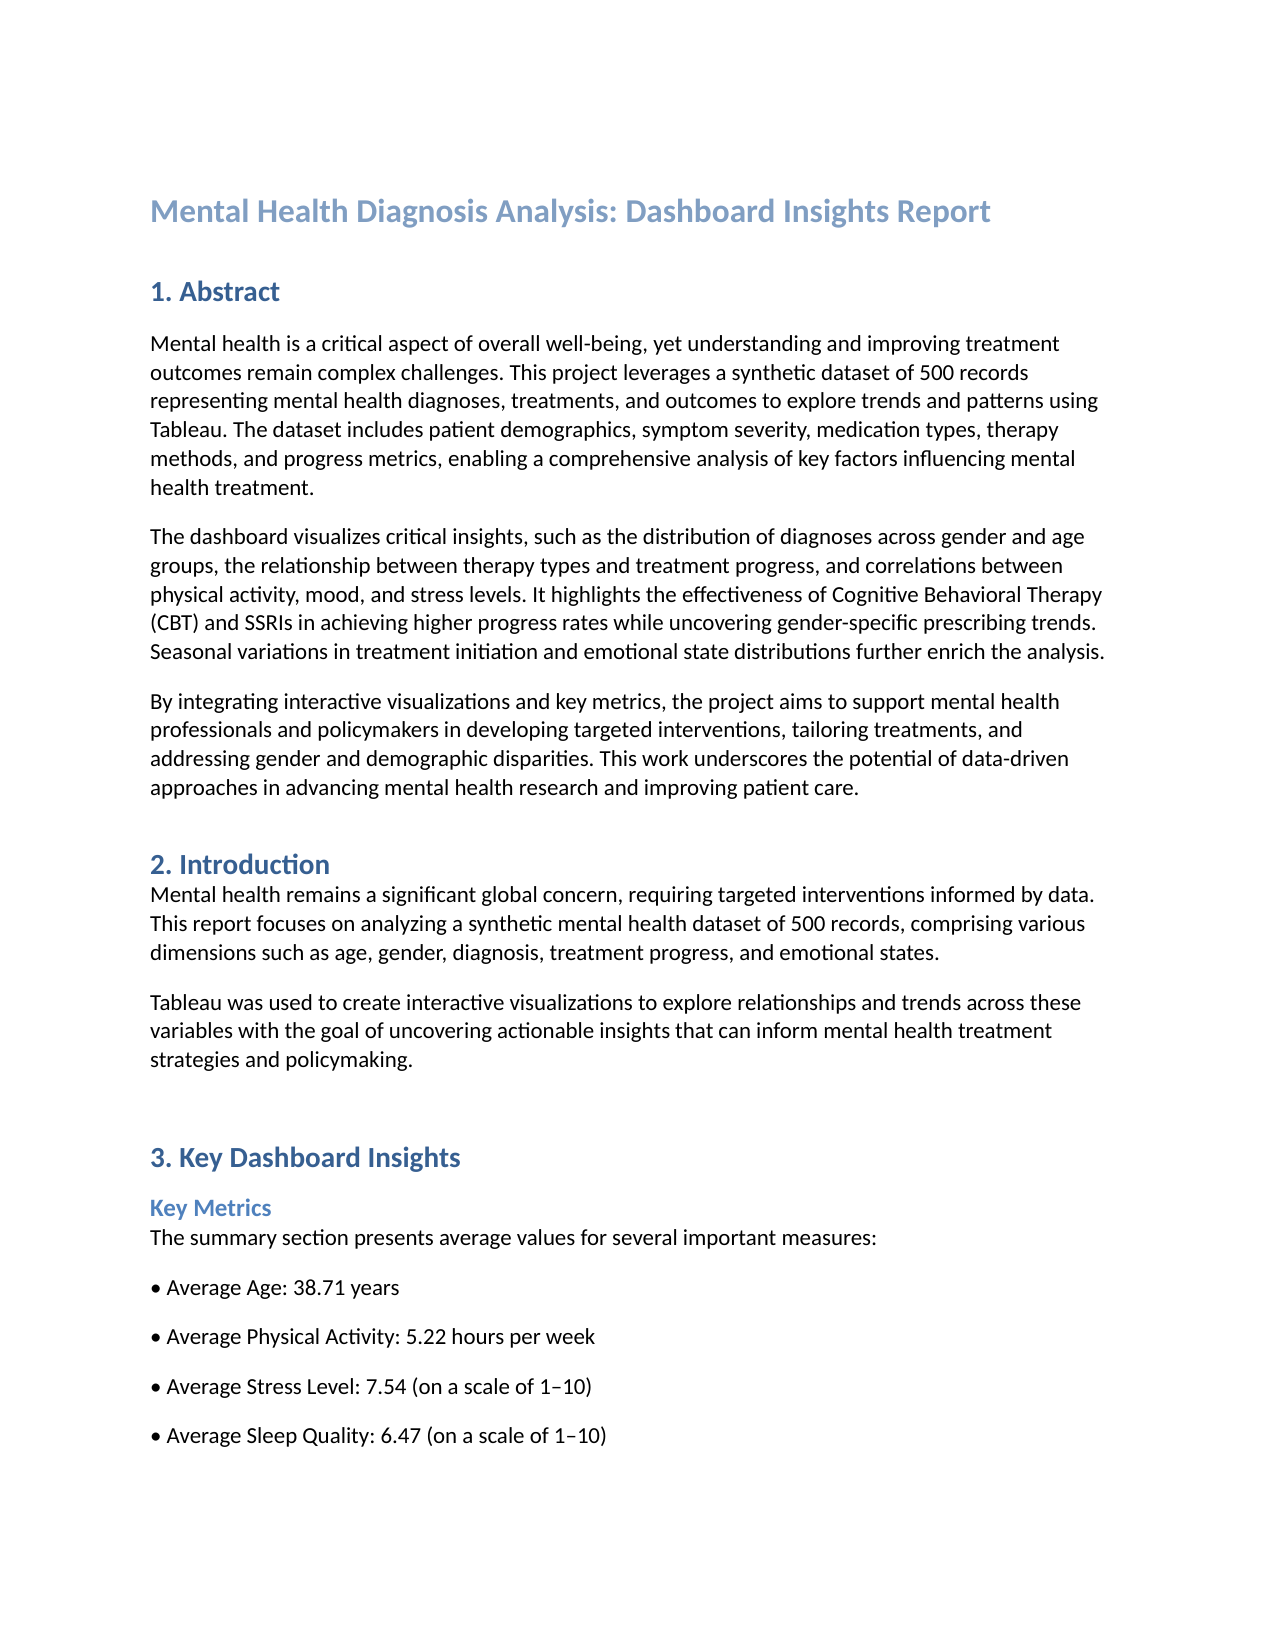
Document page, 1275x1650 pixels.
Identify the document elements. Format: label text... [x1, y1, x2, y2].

text • Average Stress Level: 7.54 (on a scale of 1–10) [150, 1371, 1125, 1400]
text Key Metrics [150, 1194, 1125, 1222]
text By integrating interactive visualizations and key metrics, the project aims to support mental health professionals and policymakers in developing targeted interventions, tailoring treatments, and addressing gender and demographic disparities. This work underscores the potential of data-driven approaches in advancing mental health research and improving patient care. [150, 686, 1125, 801]
text • Average Physical Activity: 5.22 hours per week [150, 1322, 1125, 1350]
text Mental Health Diagnosis Analysis: Dashboard Insights Report [150, 200, 1125, 229]
text • Average Sleep Quality: 6.47 (on a scale of 1–10) [150, 1421, 1125, 1449]
text The dashboard visualizes critical insights, such as the distribution of diagnoses across gender and age groups, the relationship between therapy types and treatment progress, and correlations between physical activity, mood, and stress levels. It highlights the effectiveness of Cognitive Behavioral Therapy (CBT) and SSRIs in achieving higher progress rates while uncovering gender-specific prescribing trends. Seasonal variations in treatment initiation and emotional state distributions further enrich the analysis. [150, 522, 1125, 665]
text • Average Age: 38.71 years [150, 1272, 1125, 1301]
text Mental health is a critical aspect of overall well-being, yet understanding and improving treatment outcomes remain complex challenges. This project leverages a synthetic dataset of 500 records representing mental health diagnoses, treatments, and outcomes to explore trends and patterns using Tableau. The dataset includes patient demographics, symptom severity, medication types, therapy methods, and progress metrics, enabling a comprehensive analysis of key factors influencing mental health treatment. [150, 328, 1125, 501]
text The summary section presents average values for several important measures: [150, 1222, 1125, 1251]
text 1. Abstract [150, 279, 1125, 307]
text Mental health remains a significant global concern, requiring targeted interventions informed by data. This report focuses on analyzing a synthetic mental health dataset of 500 records, comprising various dimensions such as age, gender, diagnosis, treatment progress, and emotional states. [150, 880, 1125, 966]
text 2. Introduction [150, 851, 1125, 880]
text 3. Key Dashboard Insights [150, 1144, 1125, 1173]
text Tableau was used to create interactive visualizations to explore relationships and trends across these variables with the goal of uncovering actionable insights that can inform mental health treatment strategies and policymaking. [150, 987, 1125, 1073]
